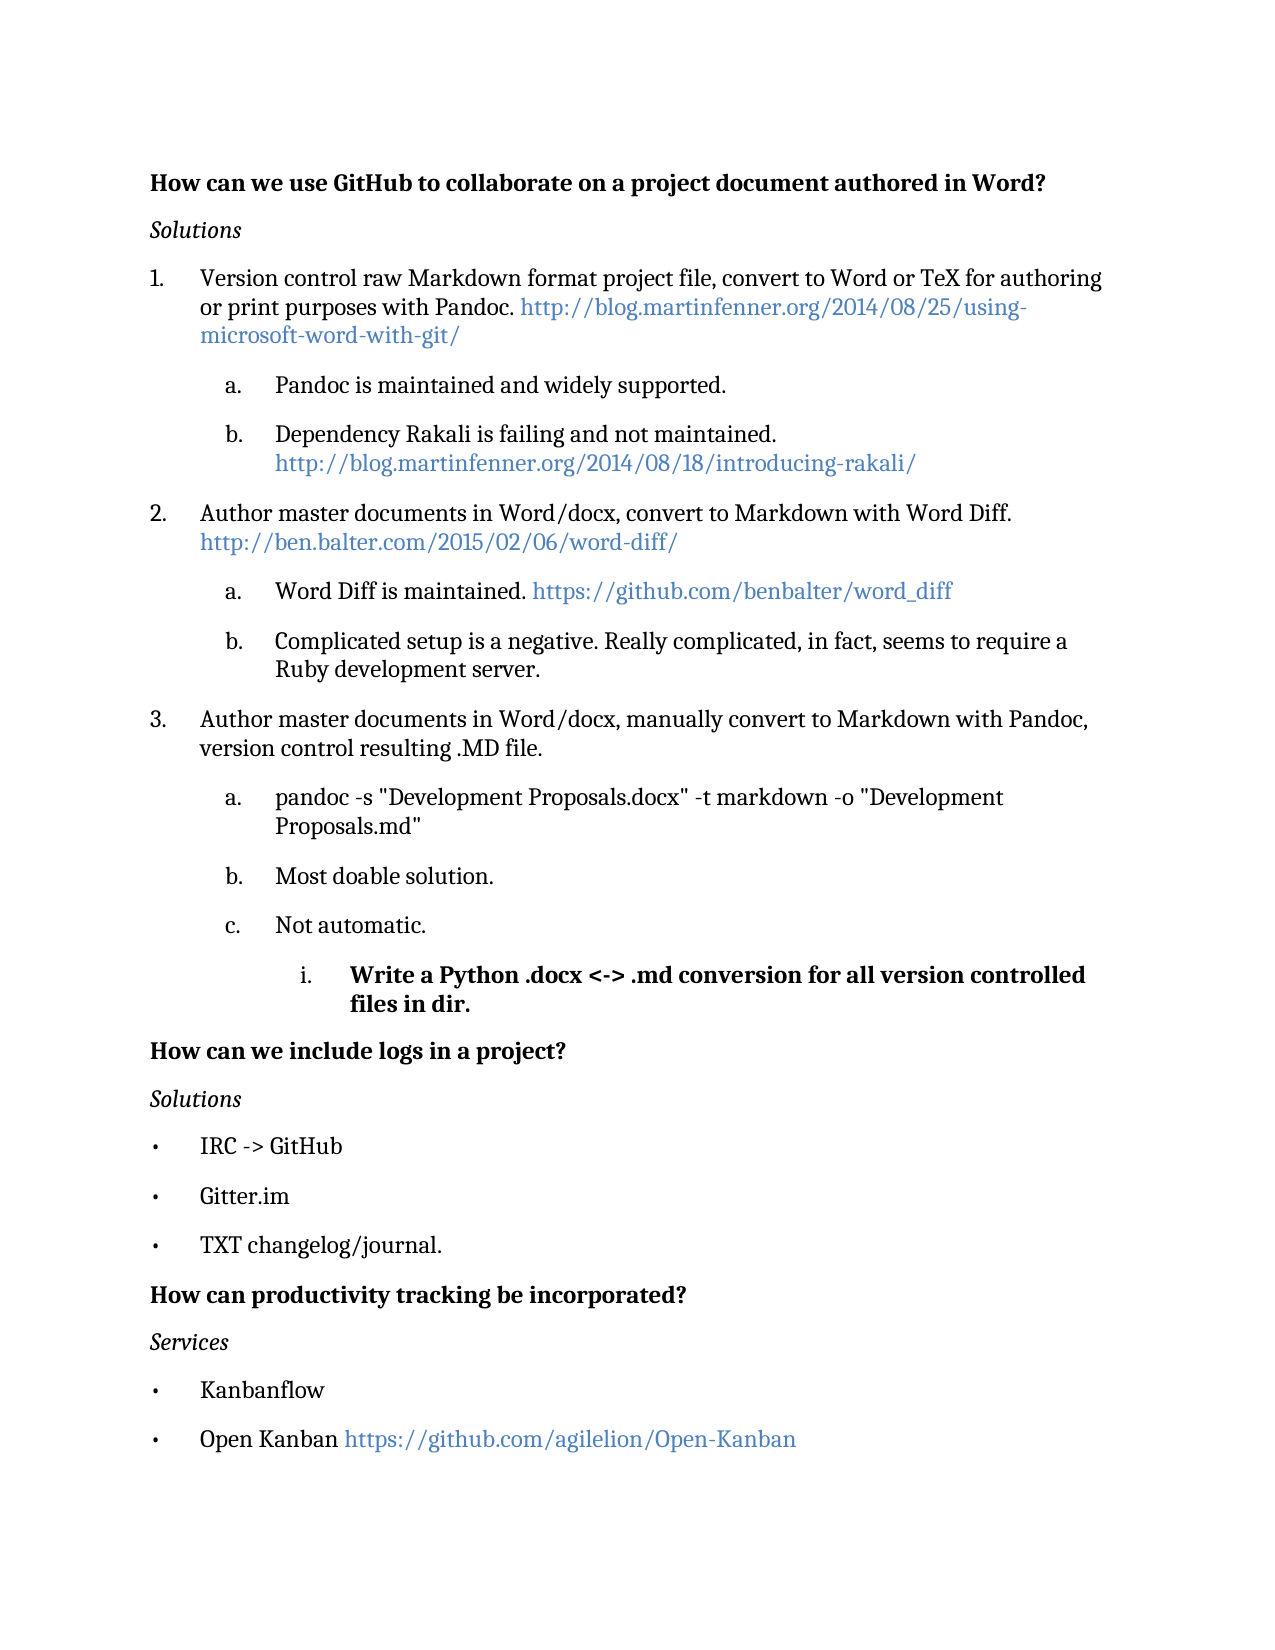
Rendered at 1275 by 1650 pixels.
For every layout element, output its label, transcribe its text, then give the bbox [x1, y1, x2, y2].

list Author master documents in Word/docx, manually convert to Markdown with Pandoc, version control resulting .MD file. [150, 705, 1125, 762]
text How can we include logs in a project? [150, 1037, 1125, 1066]
text Solutions [150, 1084, 1125, 1113]
list Dependency Rakali is failing and not maintained. http://blog.martinfenner.org/2014/08/18/introducing-rakali/ [225, 420, 1125, 478]
list Version control raw Markdown format project file, convert to Word or TeX for authoring or print purposes with Pandoc. http://blog.martinfenner.org/2014/08/25/using-microsoft-word-with-git/ [150, 264, 1125, 350]
list Gitter.im [150, 1182, 1125, 1210]
list Open Kanban https://github.com/agilelion/Open-Kanban [150, 1425, 1125, 1454]
list Word Diff is maintained. https://github.com/benbalter/word_diff [225, 577, 1125, 606]
list Pandoc is maintained and widely supported. [225, 371, 1125, 399]
list TXT changelog/journal. [150, 1231, 1125, 1260]
list Most doable solution. [225, 862, 1125, 890]
list pandoc -s "Development Proposals.docx" -t markdown -o "Development Proposals.md" [225, 783, 1125, 841]
list Author master documents in Word/docx, convert to Markdown with Word Diff. http://ben.balter.com/2015/02/06/word-diff/ [150, 499, 1125, 556]
list Not automatic. [225, 911, 1125, 940]
list Kanbanflow [150, 1376, 1125, 1404]
text How can we use GitHub to collaborate on a project document authored in Word? [150, 169, 1125, 197]
list Complicated setup is a negative. Really complicated, in fact, seems to require a Ruby development server. [225, 627, 1125, 684]
text How can productivity tracking be incorporated? [150, 1281, 1125, 1309]
text Services [150, 1328, 1125, 1357]
list IRC -> GitHub [150, 1132, 1125, 1161]
text Solutions [150, 216, 1125, 245]
list Write a Python .docx <-> .md conversion for all version controlled files in dir. [300, 961, 1125, 1018]
